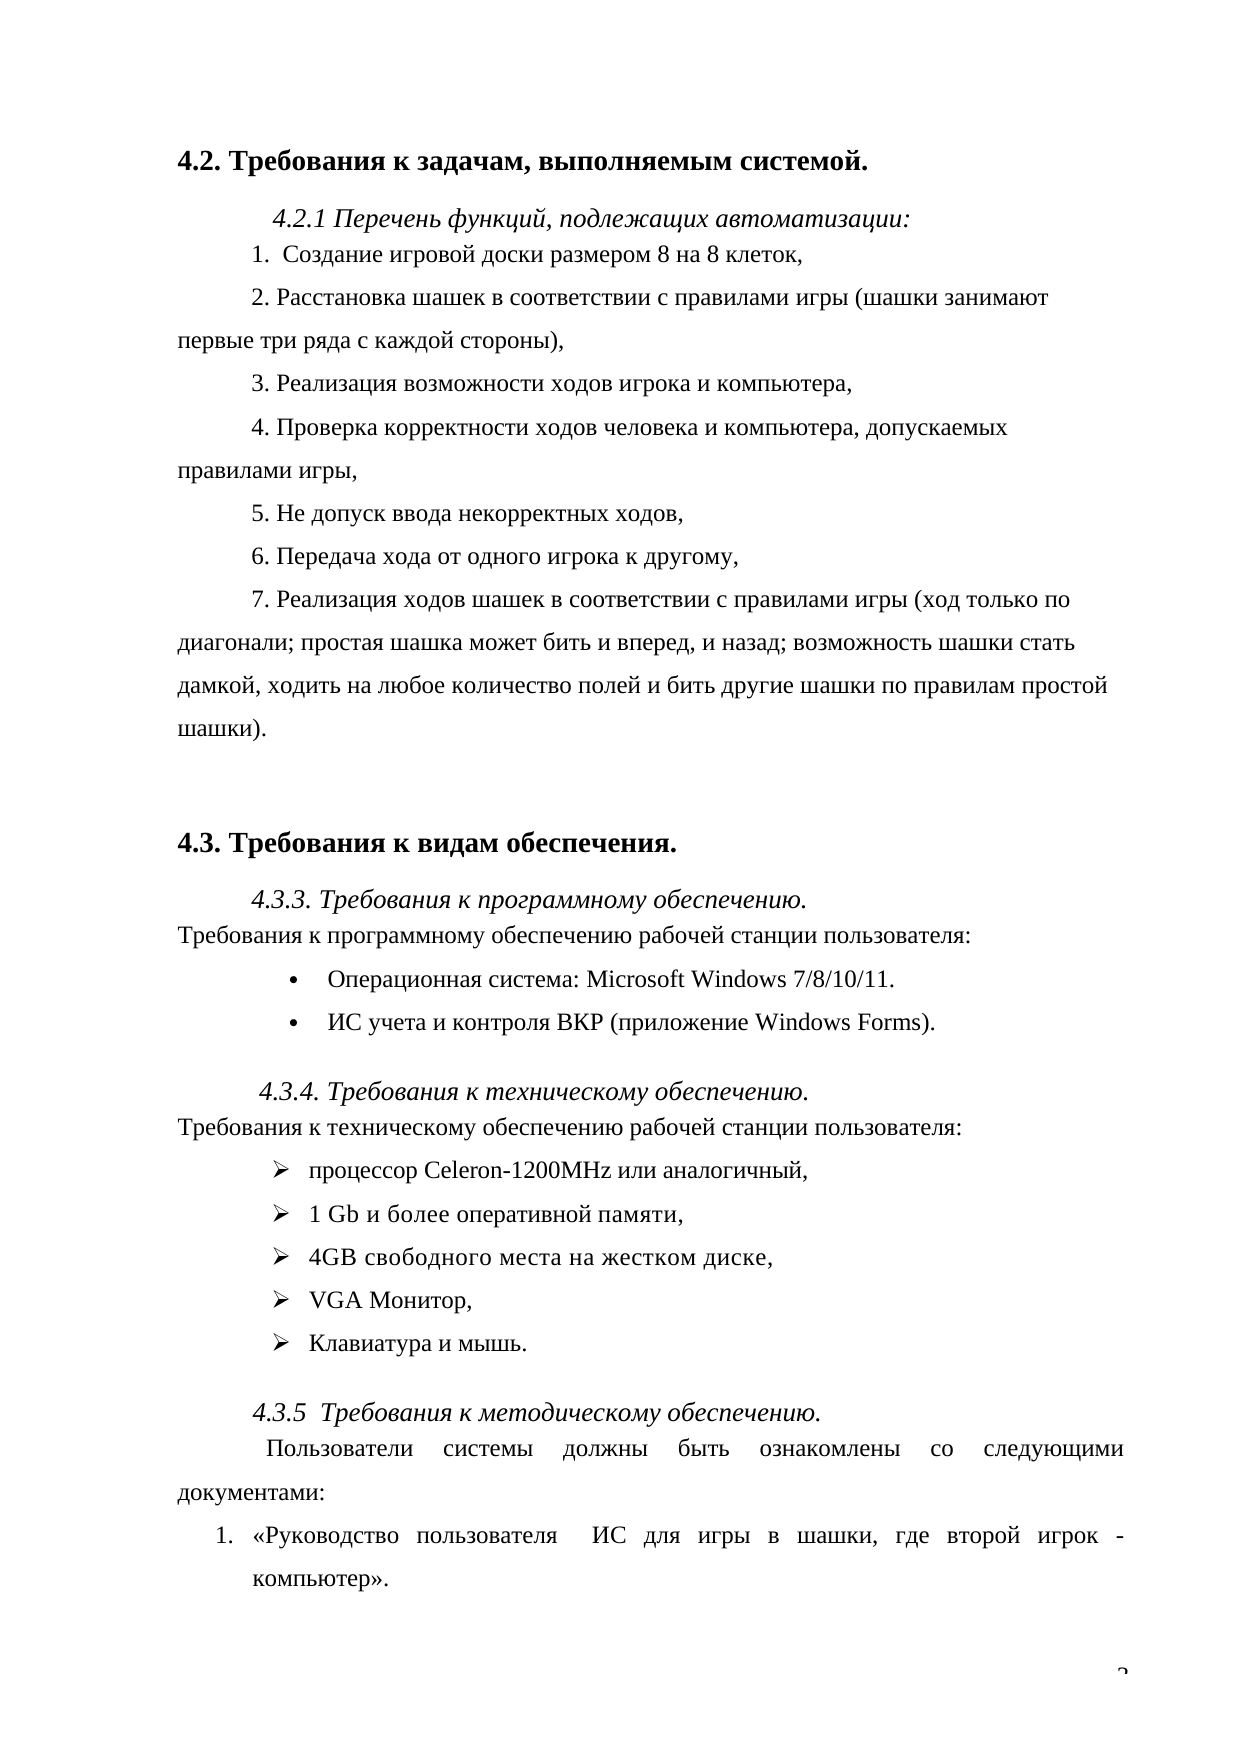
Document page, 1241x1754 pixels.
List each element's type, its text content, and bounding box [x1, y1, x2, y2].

list Операционная система: Microsoft Windows 7/8/10/11. [290, 964, 1125, 992]
text 7. Реализация ходов шашек в соответствии с правилами игры (ход только по диагонали; простая шашка может бить и вперед, и назад; возможность шашки стать дамкой, ходить на любое количество полей и бить другие шашки по правилам простой шашки). [177, 584, 1125, 742]
subtitle 4.2. Требования к задачам, выполняемым системой. [177, 143, 1125, 177]
text 5. Не допуск ввода некорректных ходов, [177, 498, 1125, 527]
text 2. Расстановка шашек в соответствии с правилами игры (шашки занимают первые три ряда с каждой стороны), [177, 282, 1125, 354]
subtitle 4.3.5 Требования к методическому обеспечению. [252, 1396, 1125, 1427]
list VGA Монитор, [271, 1285, 1125, 1314]
text Требования к программному обеспечению рабочей станции пользователя: [177, 921, 1125, 949]
subtitle 4.2.1 Перечень функций, подлежащих автоматизации: [252, 202, 1125, 233]
list ИС учета и контроля ВКР (приложение Windows Forms). [290, 1007, 1125, 1036]
list «Руководство пользователя ИС для игры в шашки, где второй игрок - компьютер». [215, 1520, 1125, 1592]
text 6. Передача хода от одного игрока к другому, [177, 541, 1125, 570]
list процессор Celeron-1200MHz или аналогичный, [271, 1156, 1125, 1184]
list 4GB свободного места на жестком диске, [271, 1242, 1125, 1271]
text Пользователи системы должны быть ознакомлены со следующими документами: [177, 1433, 1125, 1505]
text 1. Создание игровой доски размером 8 на 8 клеток, [177, 239, 1125, 268]
list Клавиатура и мышь. [271, 1328, 1125, 1357]
subtitle 4.3.3. Требования к программному обеспечению. [251, 883, 1125, 914]
text 3. Реализация возможности ходов игрока и компьютера, [177, 368, 1125, 397]
text 4. Проверка корректности ходов человека и компьютера, допускаемых правилами игры, [177, 412, 1125, 483]
list 1 Gb и более оперативной памяти, [271, 1199, 1125, 1227]
subtitle 4.3.4. Требования к техническому обеспечению. [252, 1075, 1125, 1106]
text Требования к техническому обеспечению рабочей станции пользователя: [177, 1112, 1125, 1141]
subtitle 4.3. Требования к видам обеспечения. [177, 825, 1125, 858]
